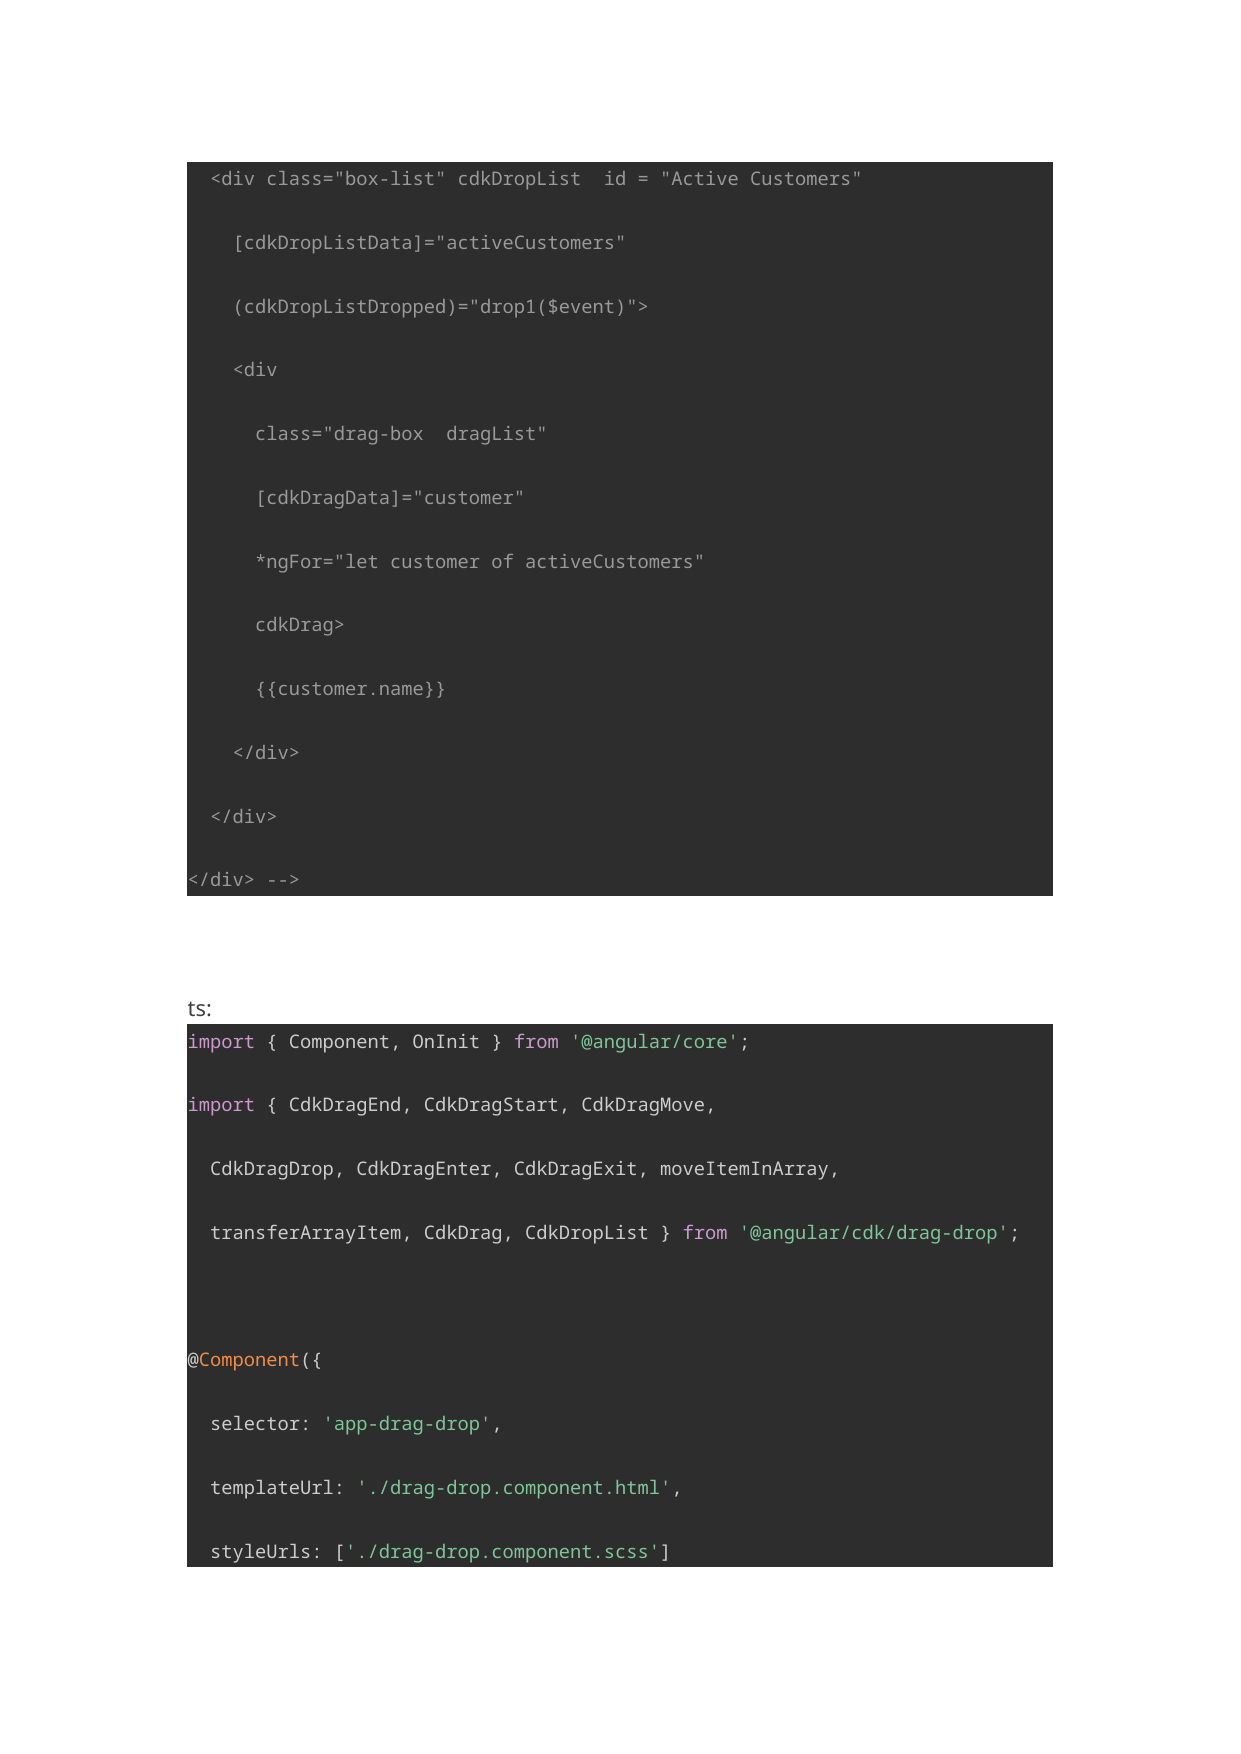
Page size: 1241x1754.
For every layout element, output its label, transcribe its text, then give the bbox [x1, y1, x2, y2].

text {{customer.name}} [187, 672, 1053, 704]
text ts: [187, 992, 1053, 1024]
text cdkDrag> [187, 608, 1053, 641]
text [cdkDropListData]="activeCustomers" [187, 226, 1053, 258]
text transferArrayItem, CdkDrag, CdkDropList } from '@angular/cdk/drag-drop'; [187, 1216, 1053, 1248]
text @Component({ [187, 1343, 1053, 1376]
text </div> --> [187, 863, 1053, 896]
text </div> [187, 736, 1053, 768]
text templateUrl: './drag-drop.component.html', [187, 1471, 1053, 1503]
text CdkDragDrop, CdkDragEnter, CdkDragExit, moveItemInArray, [187, 1152, 1053, 1184]
text <div [187, 353, 1053, 386]
text (cdkDropListDropped)="drop1($event)"> [187, 289, 1053, 322]
text <div class="box-list" cdkDropList id = "Active Customers" [187, 162, 1053, 194]
text selector: 'app-drag-drop', [187, 1407, 1053, 1439]
text *ngFor="let customer of activeCustomers" [187, 544, 1053, 577]
text [cdkDragData]="customer" [187, 481, 1053, 513]
text styleUrls: ['./drag-drop.component.scss'] [187, 1534, 1053, 1567]
text import { Component, OnInit } from '@angular/core'; [187, 1024, 1053, 1057]
text import { CdkDragEnd, CdkDragStart, CdkDragMove, [187, 1088, 1053, 1121]
text class="drag-box dragList" [187, 417, 1053, 449]
text </div> [187, 799, 1053, 832]
